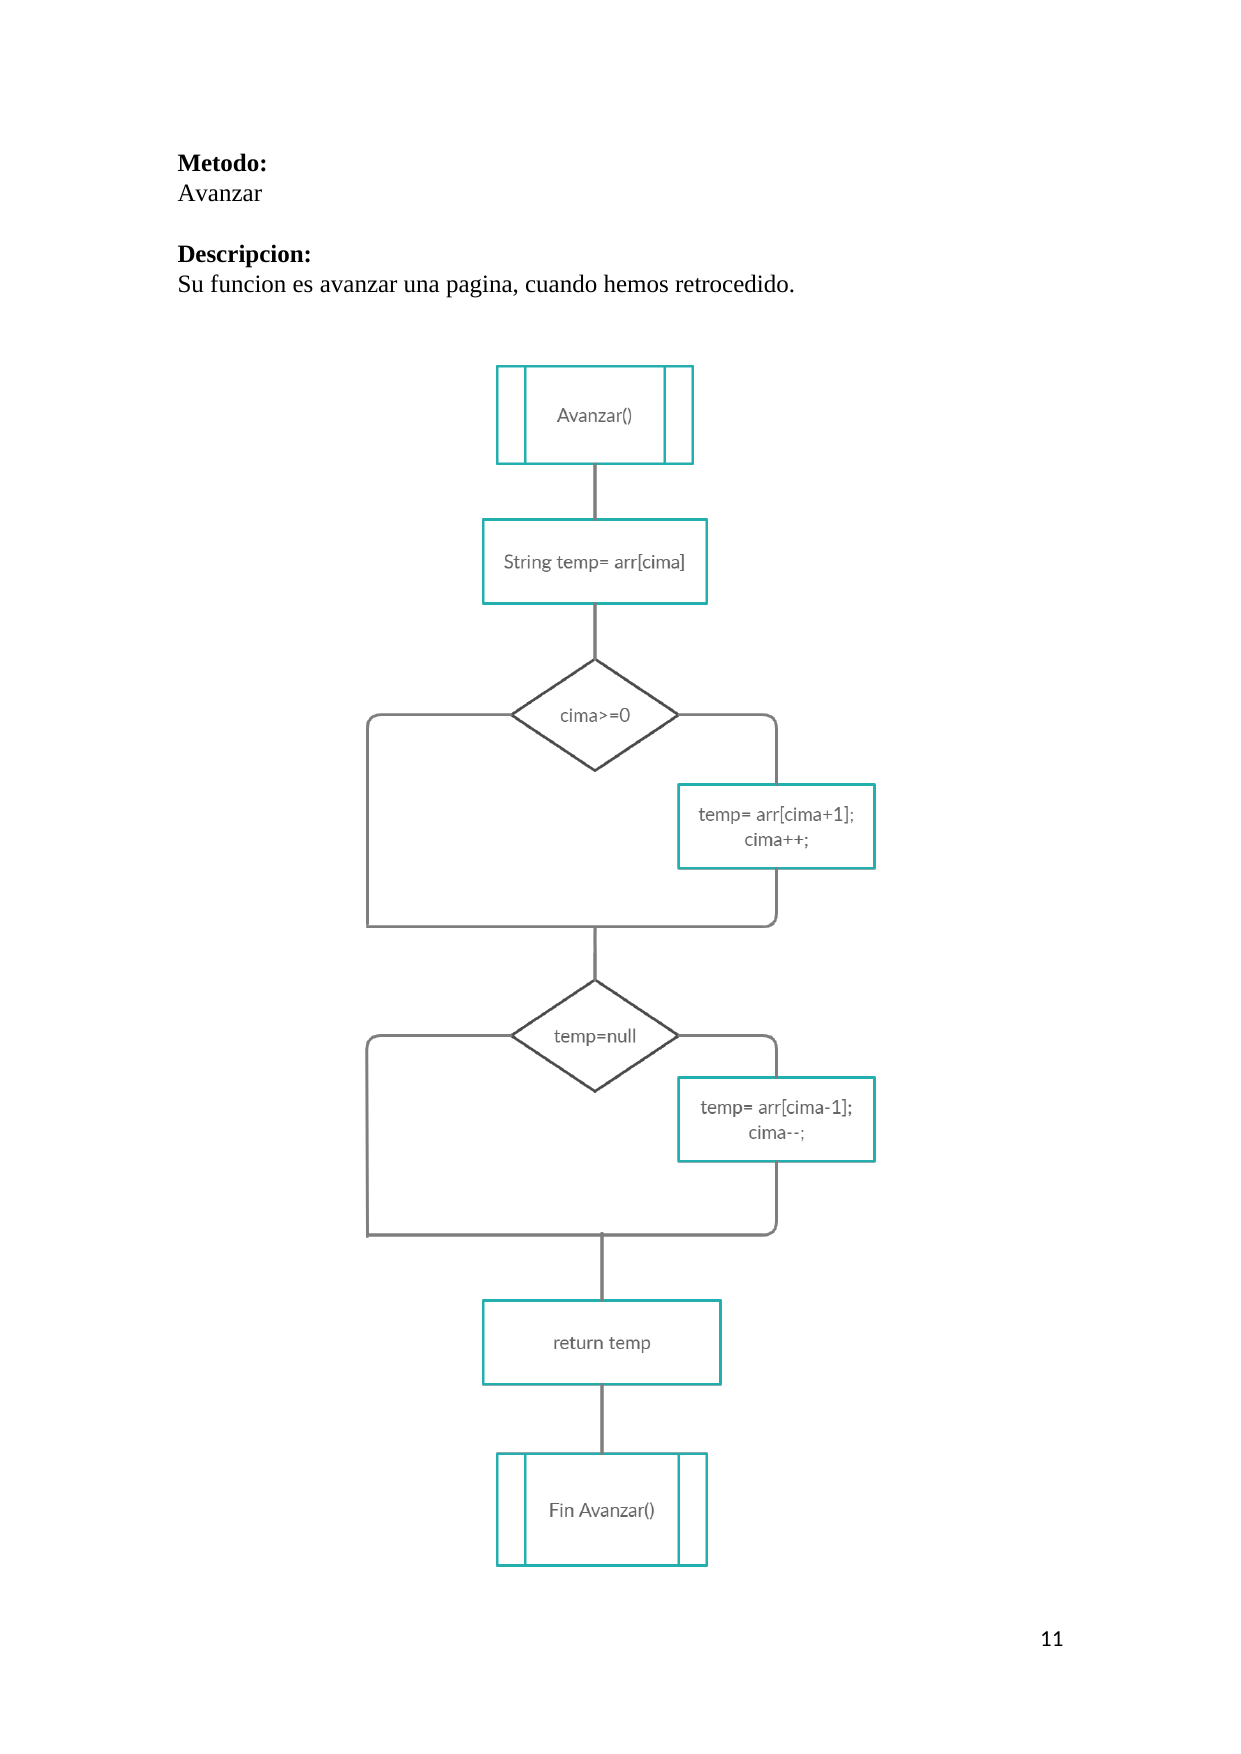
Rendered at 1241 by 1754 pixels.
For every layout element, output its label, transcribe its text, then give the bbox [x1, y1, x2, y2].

picture [339, 338, 902, 1593]
text Metodo: Avanzar Descripcion: Su funcion es avanzar una pagina, cuando hemos retrocedido. [177, 148, 1063, 298]
